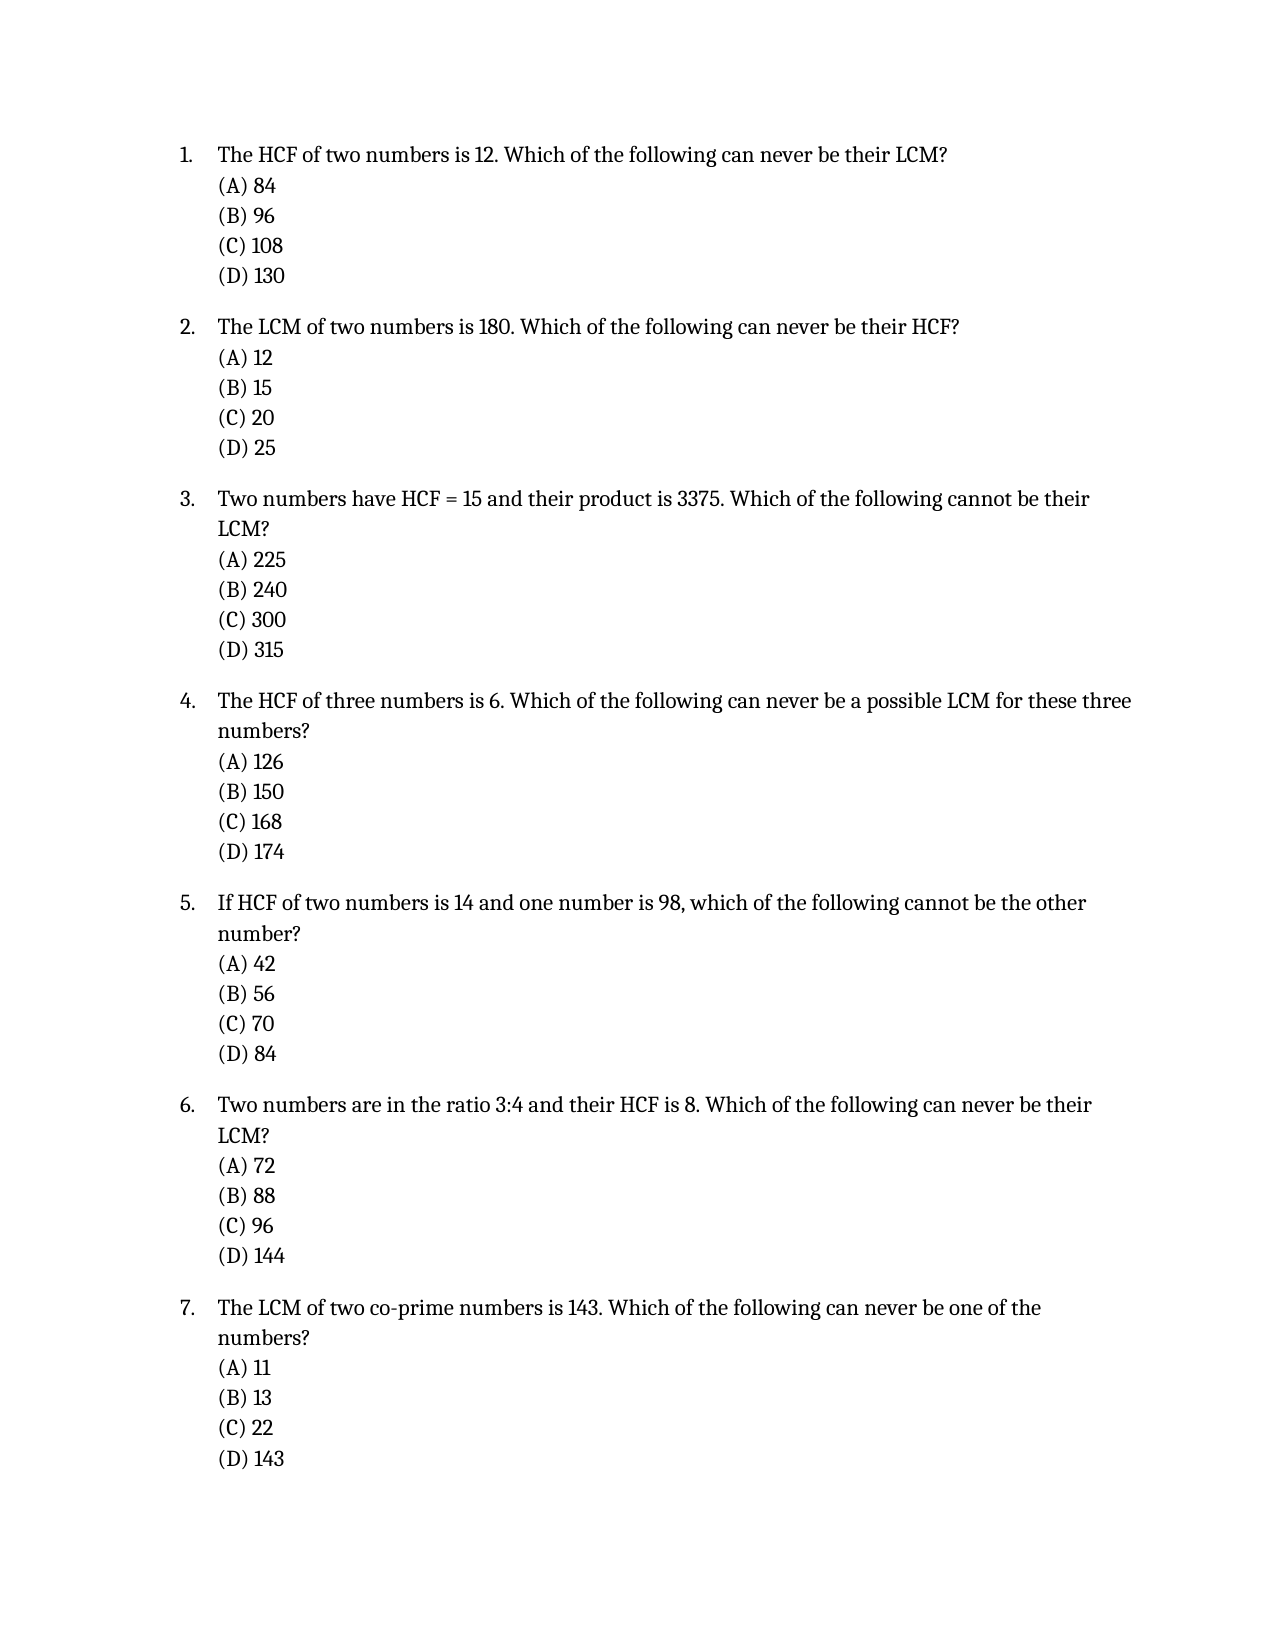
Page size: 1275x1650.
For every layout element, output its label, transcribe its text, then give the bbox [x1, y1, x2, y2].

list Two numbers are in the ratio 3:4 and their HCF is 8. Which of the following can never be their LCM? (A) 72 (B) 88 (C) 96 (D) 144 [180, 1092, 1133, 1269]
list The HCF of three numbers is 6. Which of the following can never be a possible LCM for these three numbers? (A) 126 (B) 150 (C) 168 (D) 174 [180, 688, 1133, 865]
list The LCM of two numbers is 180. Which of the following can never be their HCF? (A) 12 (B) 15 (C) 20 (D) 25 [180, 314, 1133, 461]
list If HCF of two numbers is 14 and one number is 98, which of the following cannot be the other number? (A) 42 (B) 56 (C) 70 (D) 84 [180, 890, 1133, 1067]
list The LCM of two co-prime numbers is 143. Which of the following can never be one of the numbers? (A) 11 (B) 13 (C) 22 (D) 143 [180, 1294, 1133, 1472]
list Two numbers have HCF = 15 and their product is 3375. Which of the following cannot be their LCM? (A) 225 (B) 240 (C) 300 (D) 315 [180, 486, 1133, 663]
list The HCF of two numbers is 12. Which of the following can never be their LCM? (A) 84 (B) 96 (C) 108 (D) 130 [180, 142, 1133, 289]
